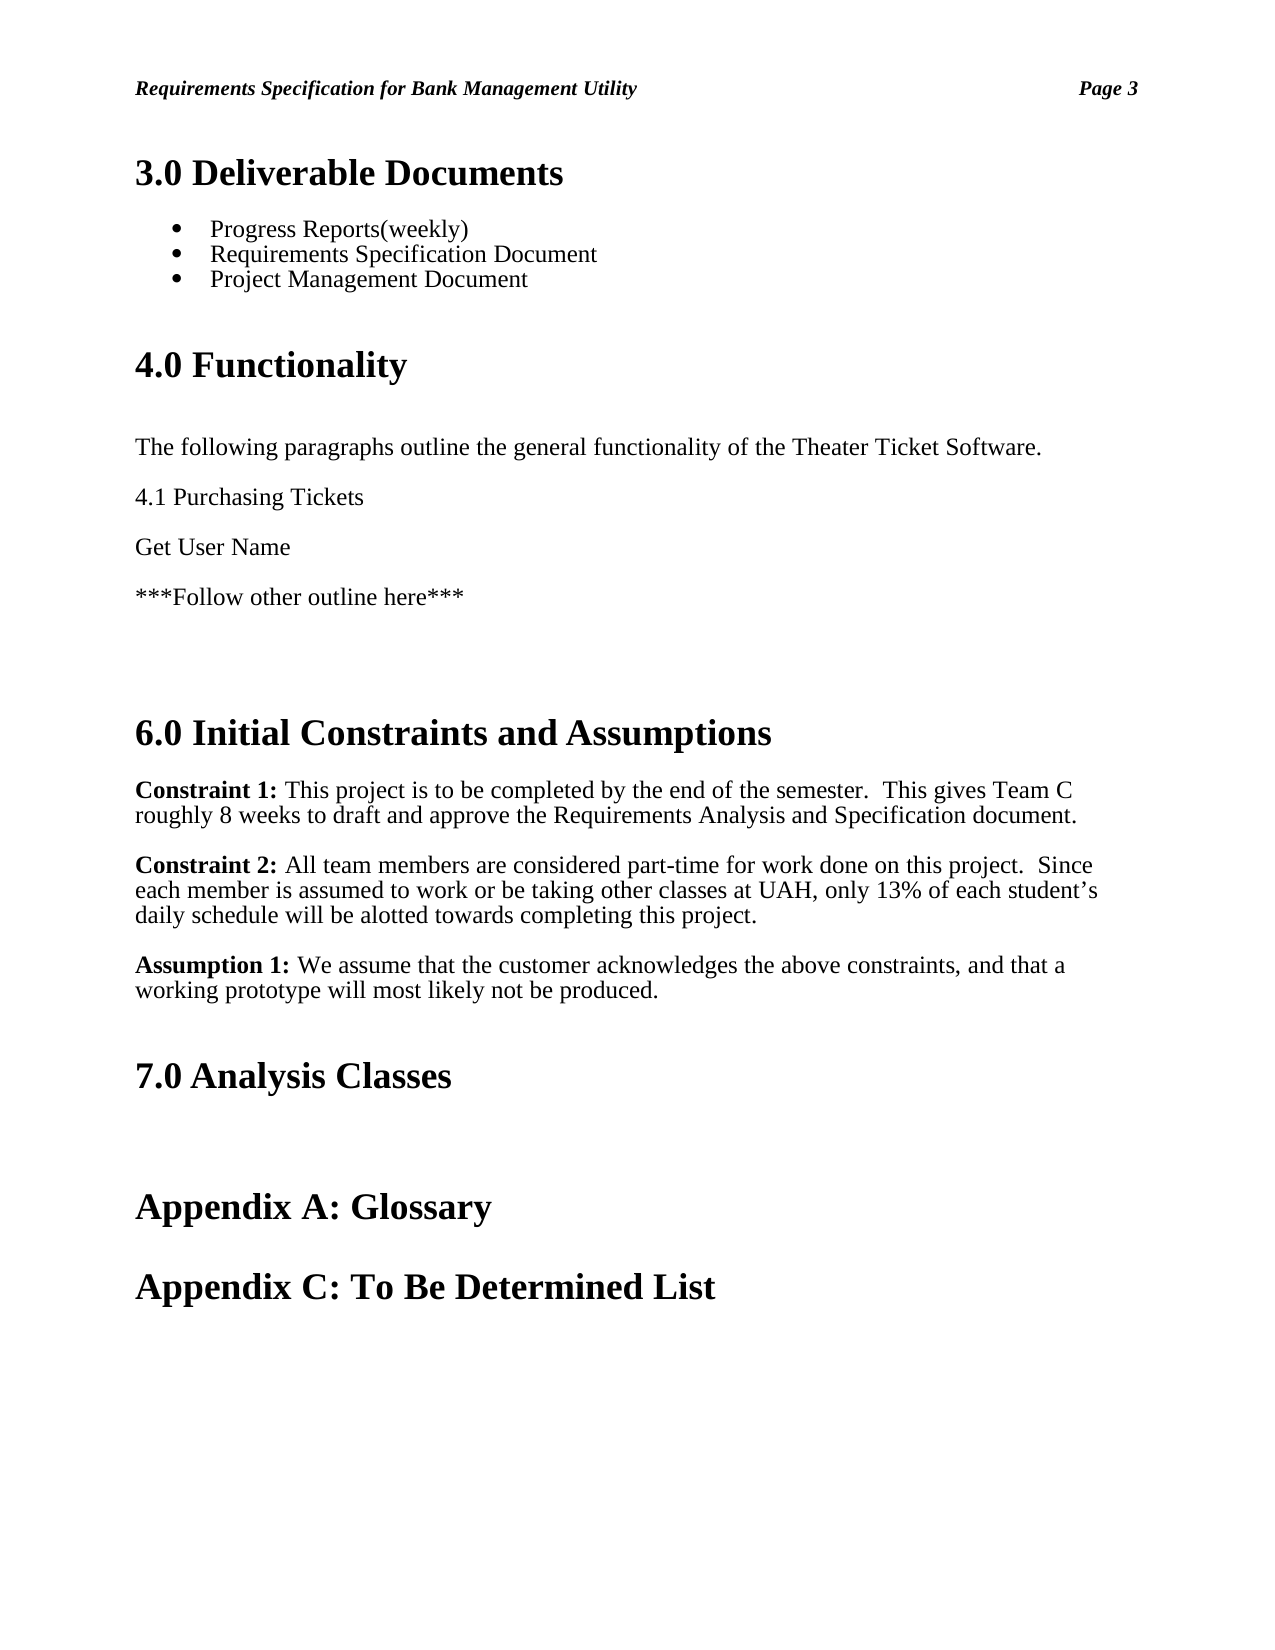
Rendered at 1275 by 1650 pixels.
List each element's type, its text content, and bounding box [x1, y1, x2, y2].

text 4.1 Purchasing Tickets [135, 486, 1140, 511]
text Appendix A: Glossary [135, 1184, 1140, 1227]
text Appendix C: To Be Determined List [135, 1264, 1140, 1307]
text ***Follow other outline here*** [135, 586, 1140, 611]
subtitle 6.0 Initial Constraints and Assumptions [135, 711, 1140, 754]
list Requirements Specification Document [172, 243, 1140, 268]
text Get User Name [135, 536, 1140, 561]
list Progress Reports(weekly) [172, 218, 1140, 243]
subtitle 7.0 Analysis Classes [135, 1054, 1140, 1097]
list Project Management Document [172, 268, 1140, 293]
text Assumption 1: We assume that the customer acknowledges the above constraints, and that a working prototype will most likely not be produced. [135, 954, 1140, 1004]
subtitle 4.0 Functionality [135, 343, 1140, 386]
text Constraint 2: All team members are considered part-time for work done on this project. Since each member is assumed to work or be taking other classes at UAH, only 13% of each student’s daily schedule will be alotted towards completing this project. [135, 854, 1140, 929]
text Constraint 1: This project is to be completed by the end of the semester. This gives Team C roughly 8 weeks to draft and approve the Requirements Analysis and Specification document. [135, 779, 1140, 829]
subtitle 3.0 Deliverable Documents [135, 150, 1140, 193]
text The following paragraphs outline the general functionality of the Theater Ticket Software. [135, 436, 1140, 461]
